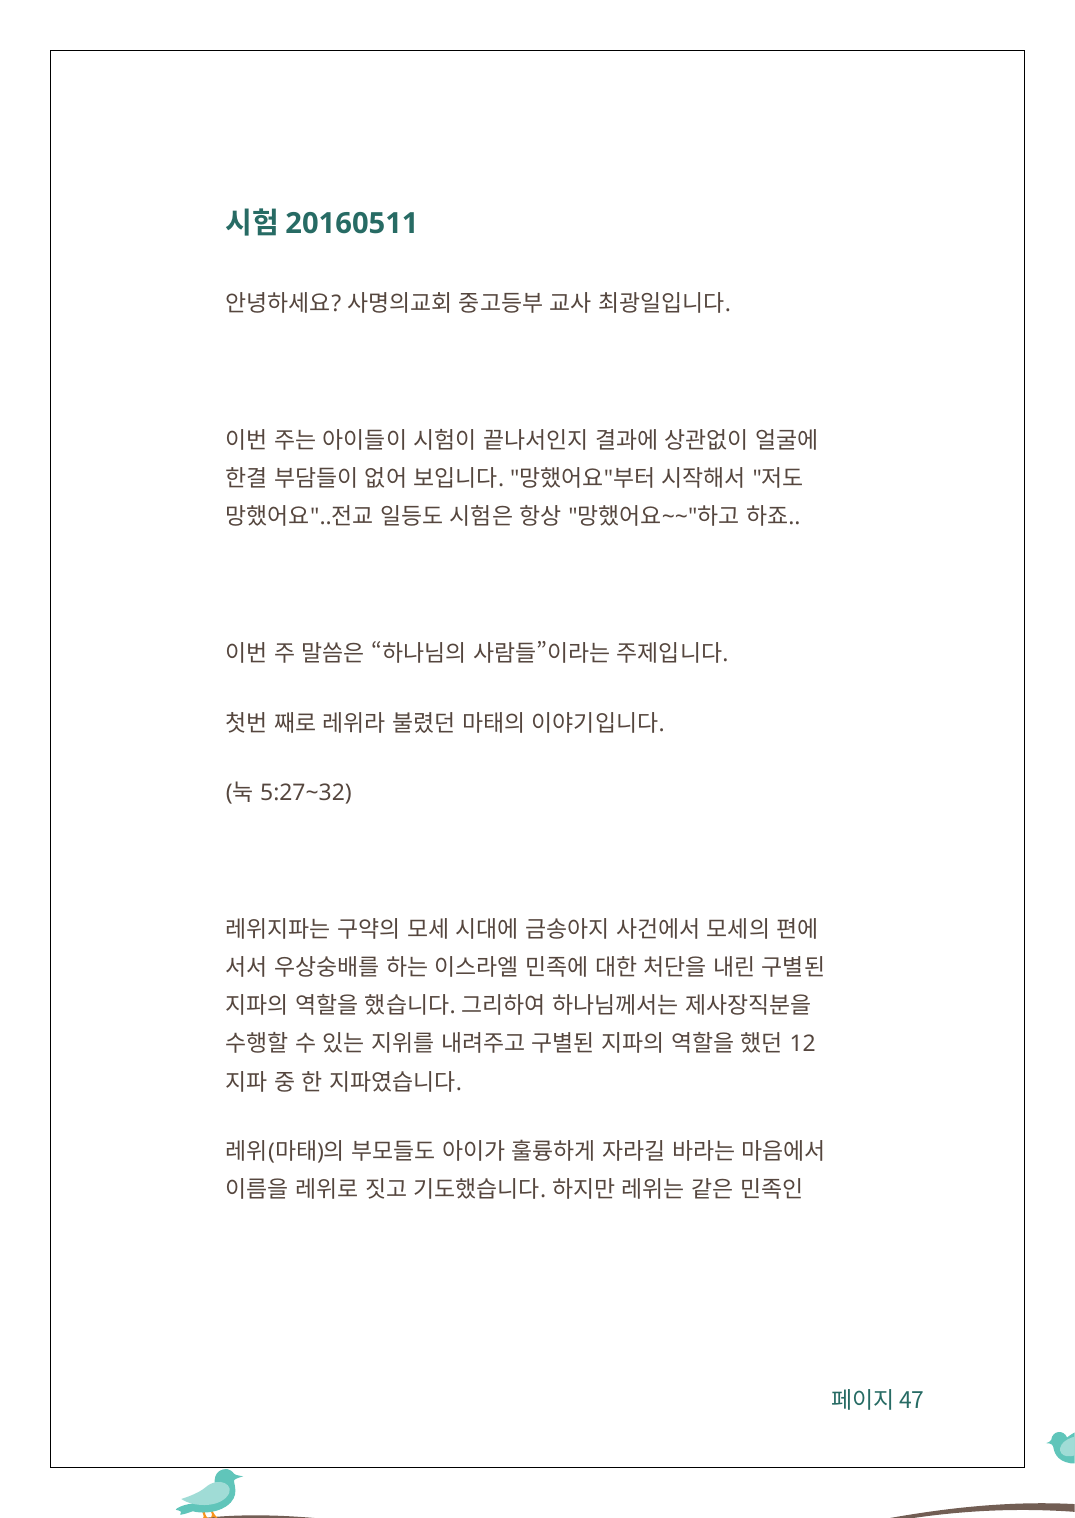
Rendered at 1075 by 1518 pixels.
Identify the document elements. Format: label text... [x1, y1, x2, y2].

text 안녕하세요? 사명의교회 중고등부 교사 최광일입니다. [226, 249, 849, 318]
text 이번 주는 아이들이 시험이 끝나서인지 결과에 상관없이 얼굴에 한결 부담들이 없어 보입니다. "망했어요"부터 시작해서 "저도 망했어요"..전교 일등도 시험은 항상 "망했어요~~"하고 하죠.. [226, 422, 849, 531]
text (눅 5:27~32) [226, 774, 849, 807]
subtitle 시험20160511 [226, 200, 849, 242]
text 이번 주 말씀은 “하나님의 사람들”이라는 주제입니다. [226, 635, 849, 668]
text 레위지파는 구약의 모세 시대에 금송아지 사건에서 모세의 편에 서서 우상숭배를 하는 이스라엘 민족에 대한 처단을 내린 구별된 지파의 역할을 했습니다. 그리하여 하나님께서는 제사장직분을 수행할 수 있는 지위를 내려주고 구별된 지파의 역할을 했던 12지파 중 한 지파였습니다. [226, 911, 849, 1097]
text 첫번 째로 레위라 불렸던 마태의 이야기입니다. [226, 704, 849, 738]
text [226, 1133, 849, 1204]
